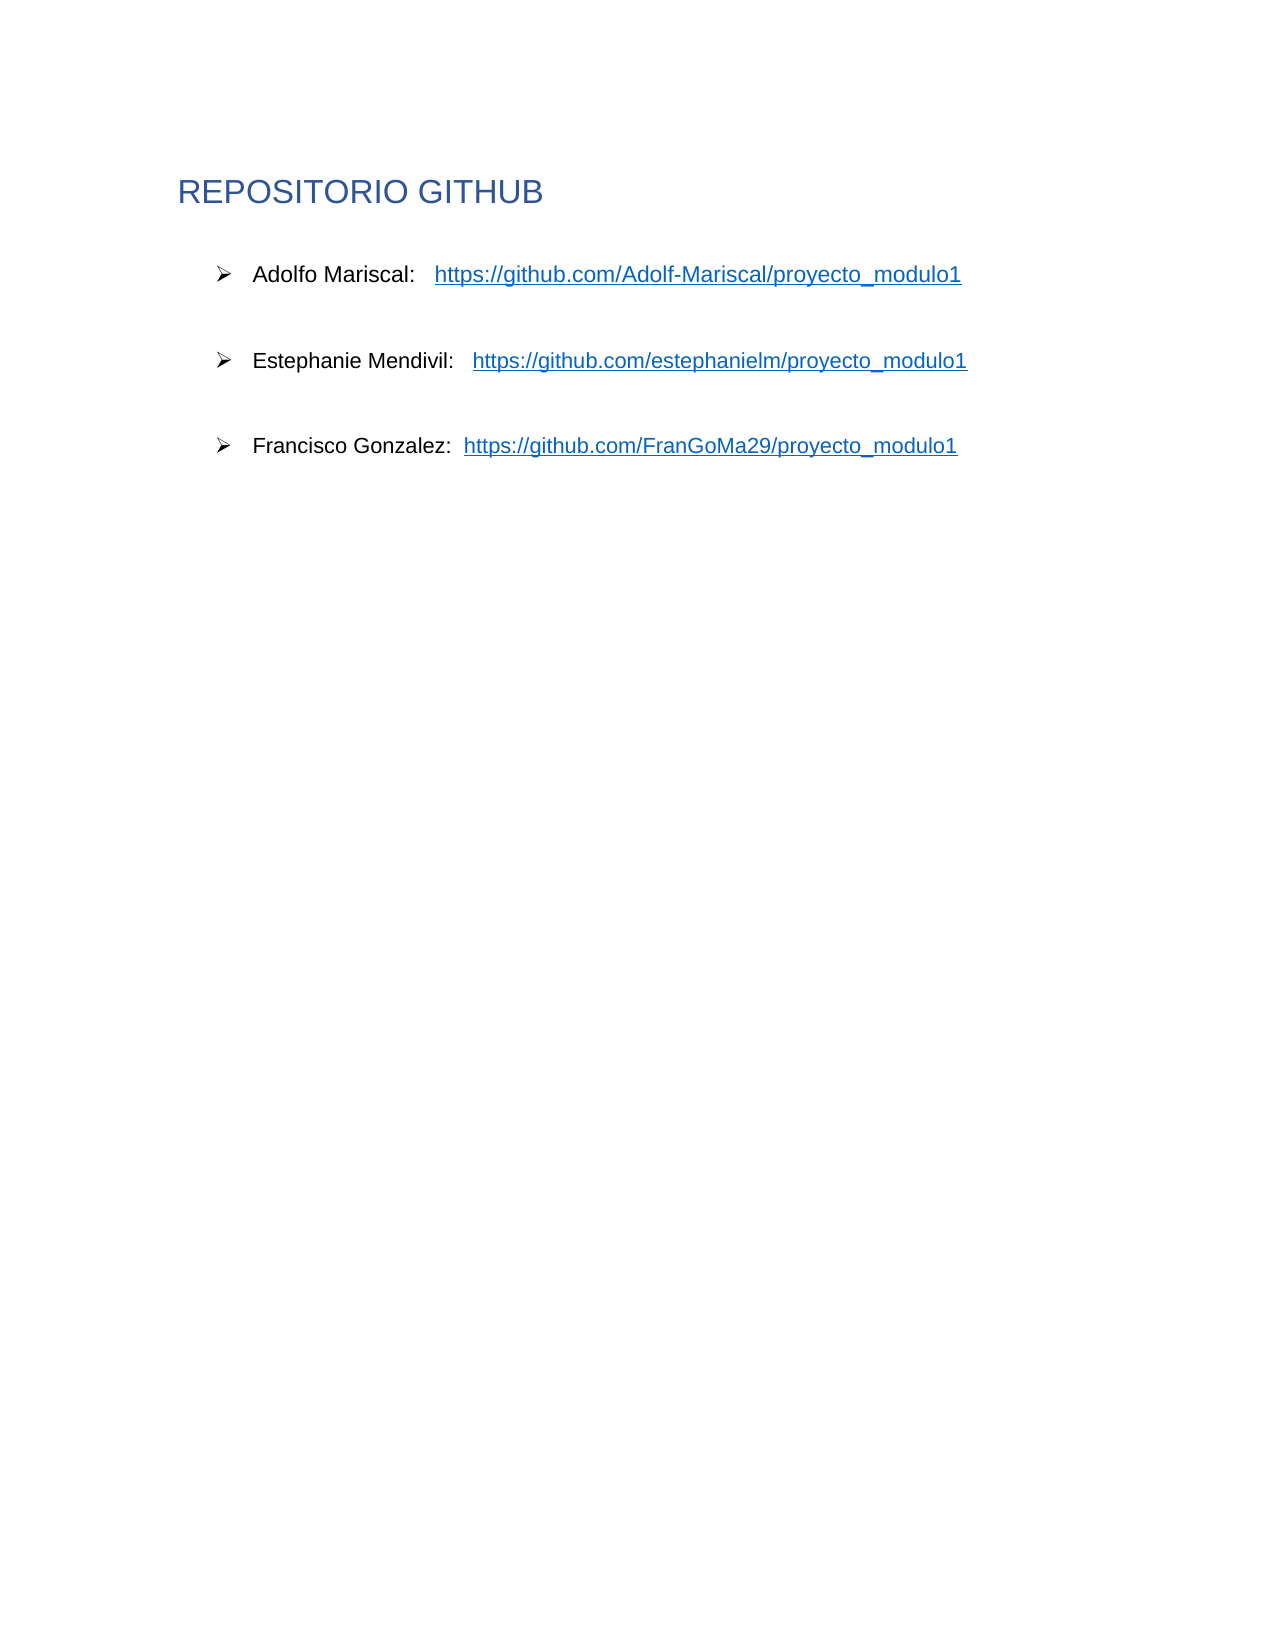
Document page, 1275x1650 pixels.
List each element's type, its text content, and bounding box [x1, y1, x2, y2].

list Estephanie Mendivil: https://github.com/estephanielm/proyecto_modulo1 [215, 348, 1098, 431]
list Francisco Gonzalez: https://github.com/FranGoMa29/proyecto_modulo1 [215, 433, 1098, 458]
subtitle REPOSITORIO GITHUB [177, 173, 1098, 211]
list Adolfo Mariscal: https://github.com/Adolf-Mariscal/proyecto_modulo1 [215, 261, 1098, 317]
